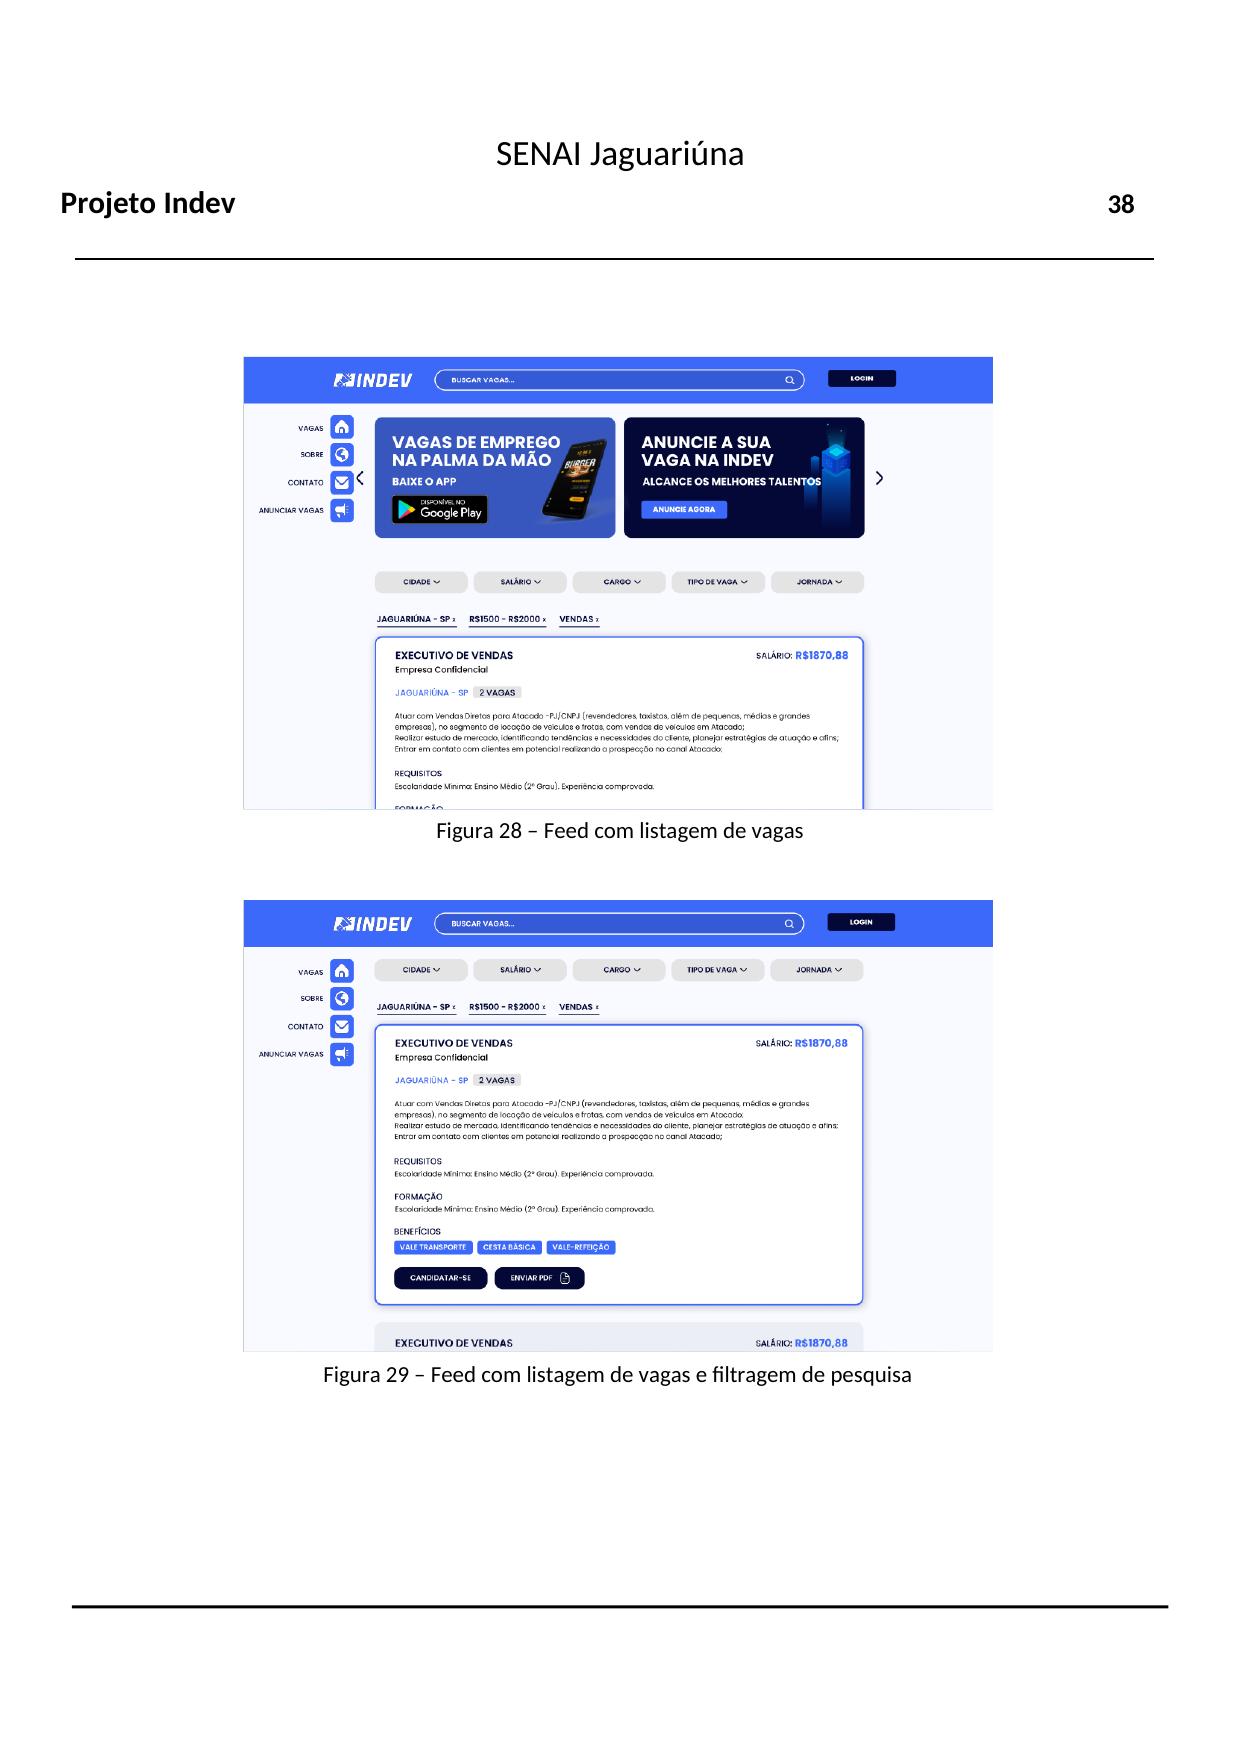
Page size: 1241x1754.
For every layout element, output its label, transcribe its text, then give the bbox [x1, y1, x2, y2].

text Projeto Indev 38 [60, 183, 1176, 221]
text Figura 29 – Feed com listagem de vagas e filtragem de pesquisa [60, 1361, 1176, 1388]
text Figura 28 – Feed com listagem de vagas [76, 817, 1164, 844]
picture [243, 356, 993, 810]
picture [243, 900, 993, 1352]
subtitle SENAI Jaguariúna [76, 131, 1165, 174]
